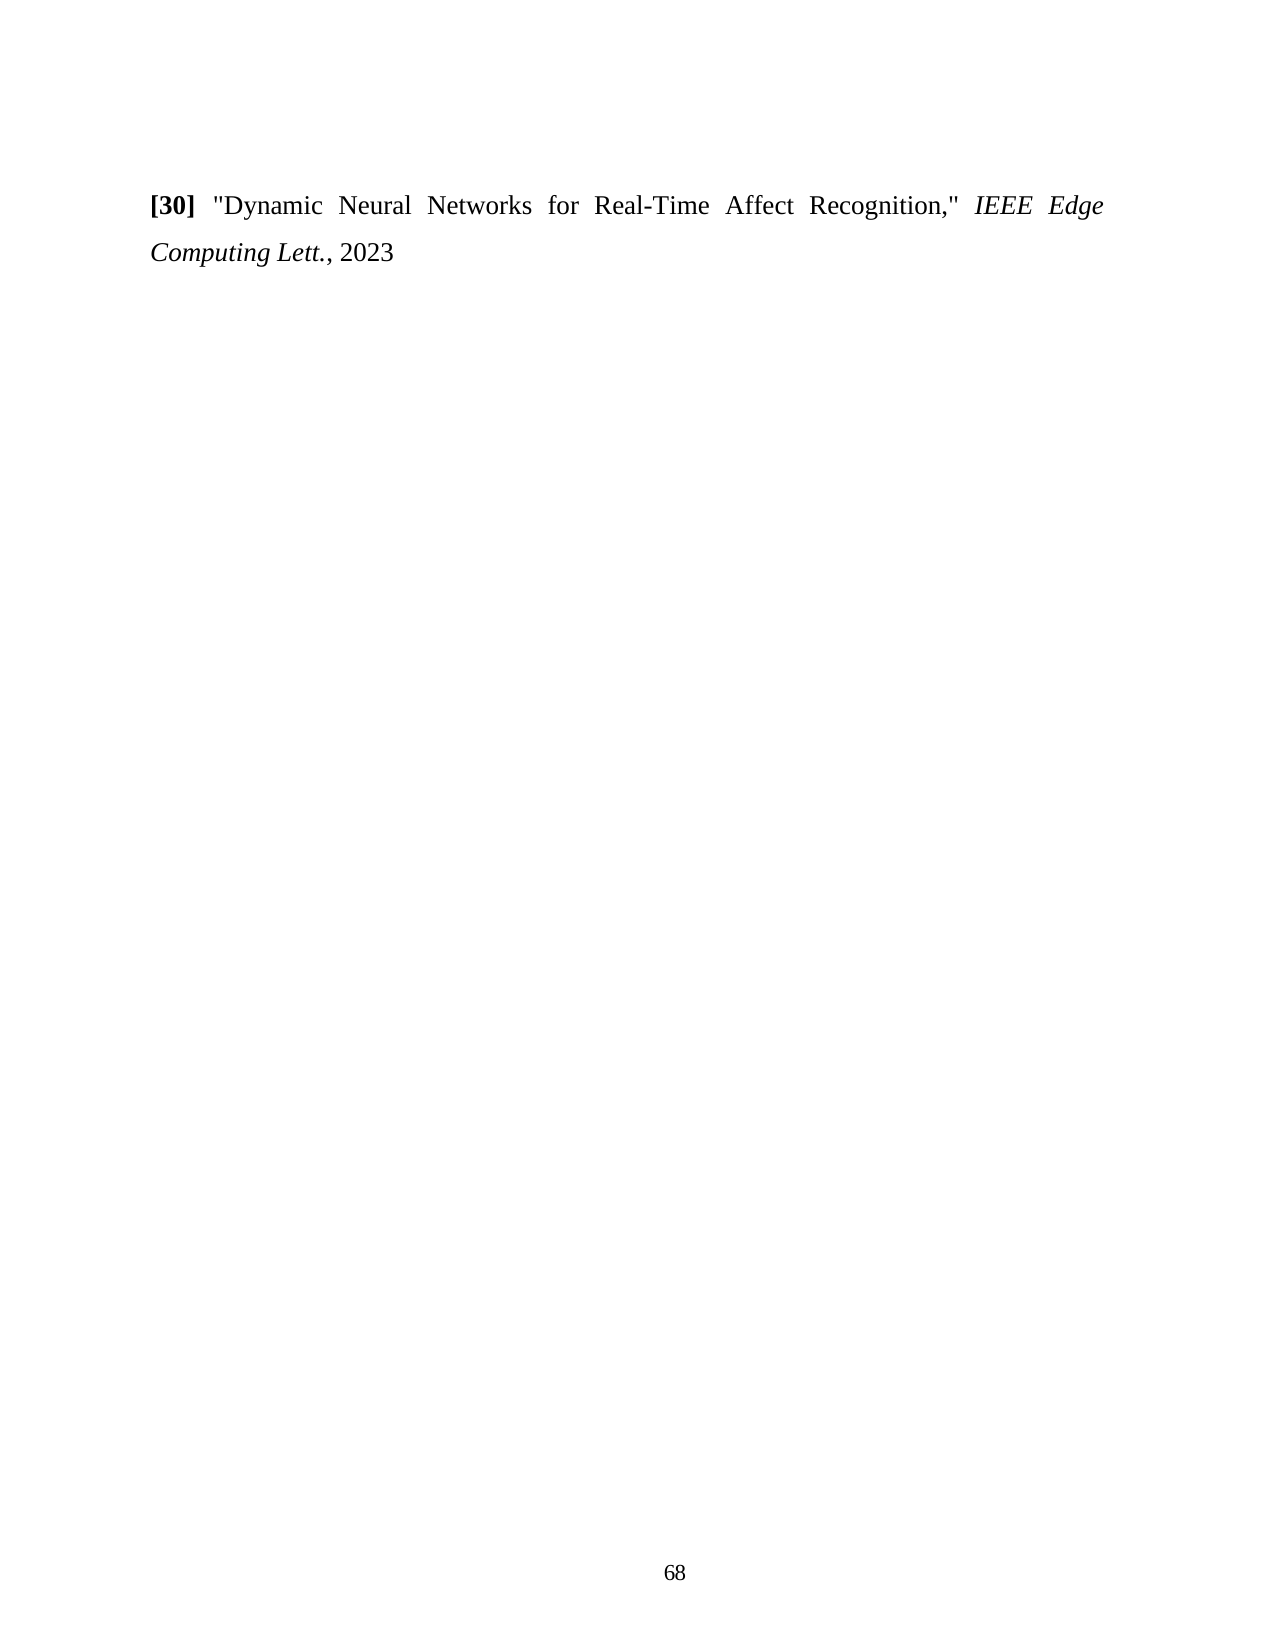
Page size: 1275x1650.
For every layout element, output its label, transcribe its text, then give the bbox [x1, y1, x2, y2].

list "Dynamic Neural Networks for Real-Time Affect Recognition," IEEE Edge Computing Lett., 2023 [150, 189, 1125, 267]
